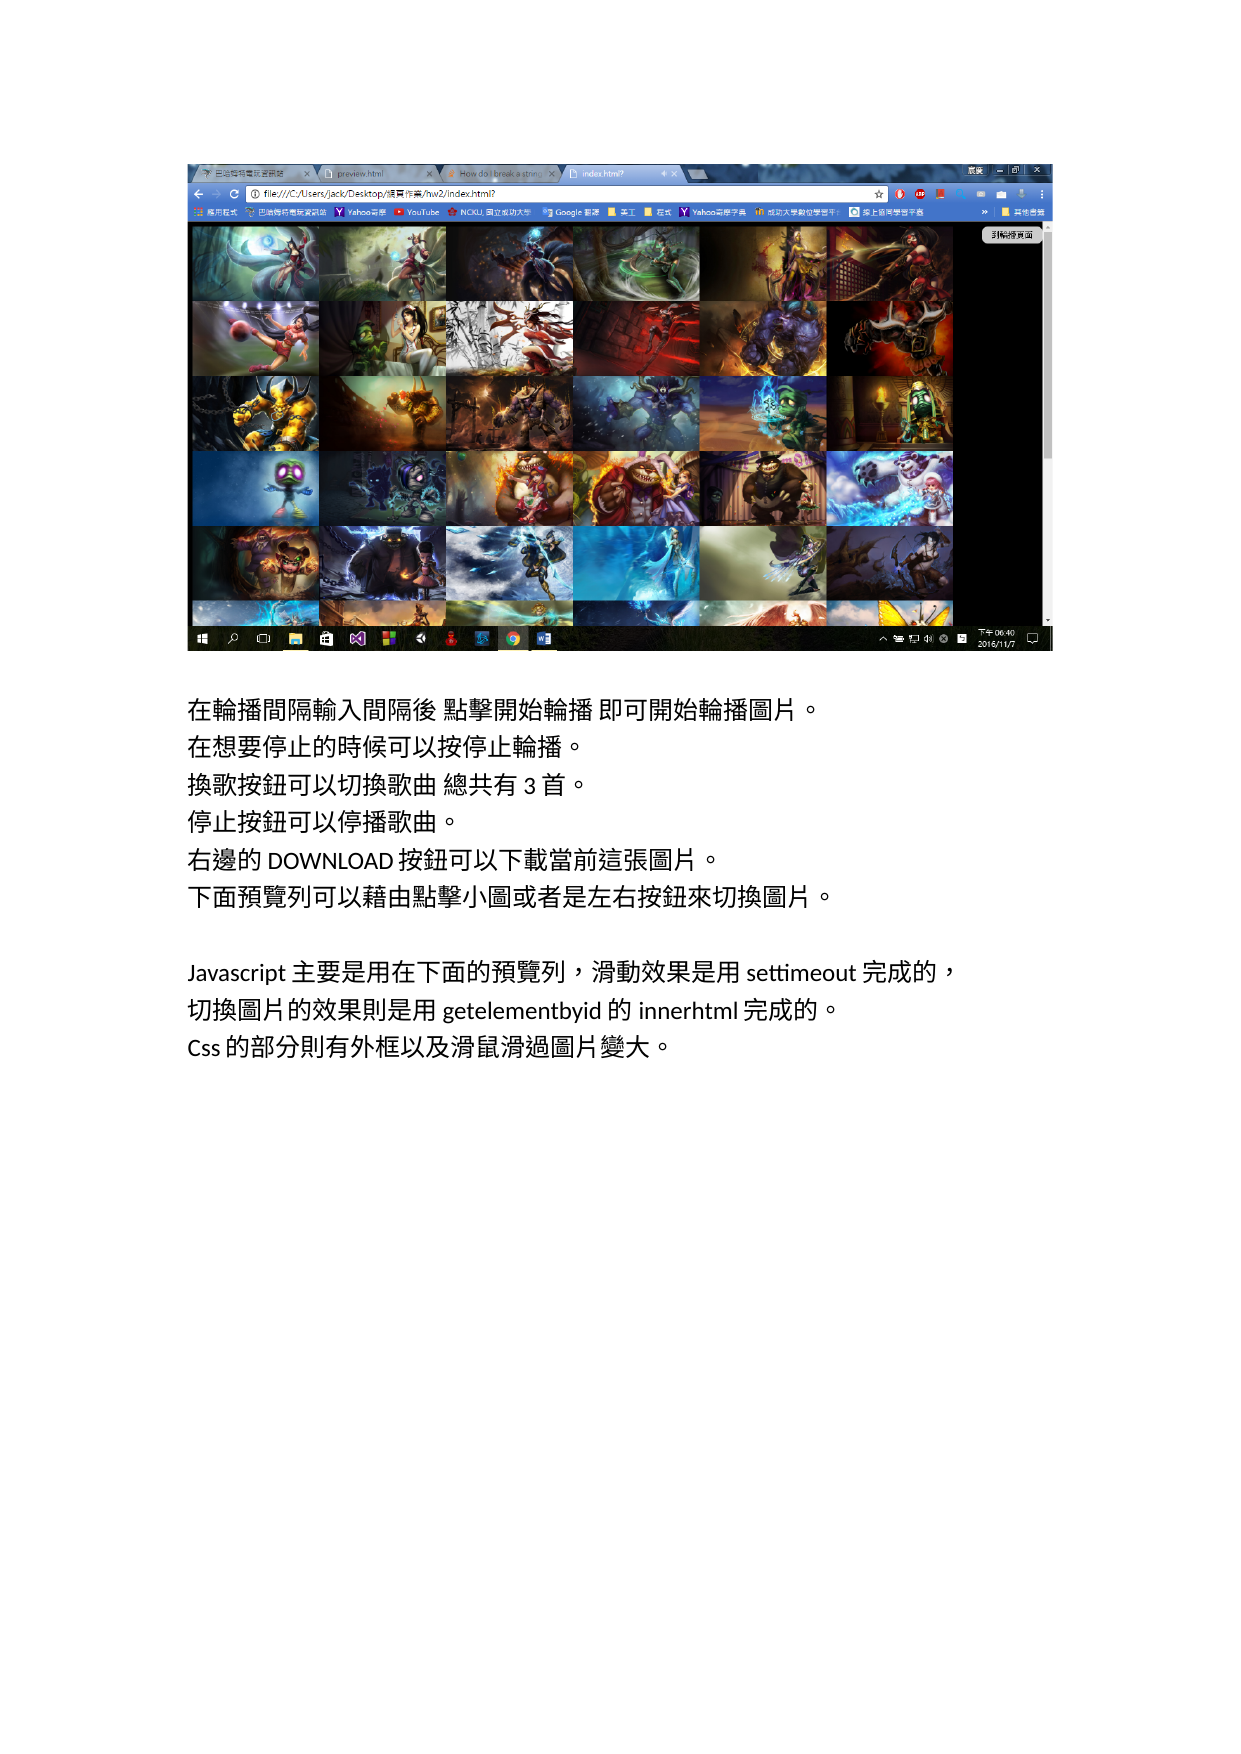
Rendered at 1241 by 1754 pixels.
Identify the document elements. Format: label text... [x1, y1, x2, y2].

text 切換圖片的效果則是用getelementbyid 的 innerhtml完成的。 [187, 989, 1053, 1027]
text 在想要停止的時候可以按停止輪播。 [187, 727, 1053, 764]
text 右邊的DOWNLOAD按鈕可以下載當前這張圖片。 [187, 839, 1053, 877]
text Css的部分則有外框以及滑鼠滑過圖片變大。 [187, 1027, 1053, 1064]
text 換歌按鈕可以切換歌曲 總共有3首。 [187, 764, 1053, 802]
text 停止按鈕可以停播歌曲。 [187, 802, 1053, 839]
text 在輪播間隔輸入間隔後 點擊開始輪播 即可開始輪播圖片。 [187, 689, 1053, 727]
text Javascript主要是用在下面的預覽列，滑動效果是用settimeout完成的， [187, 952, 1053, 989]
text 下面預覽列可以藉由點擊小圖或者是左右按鈕來切換圖片。 [187, 877, 1053, 914]
picture [187, 164, 1053, 651]
